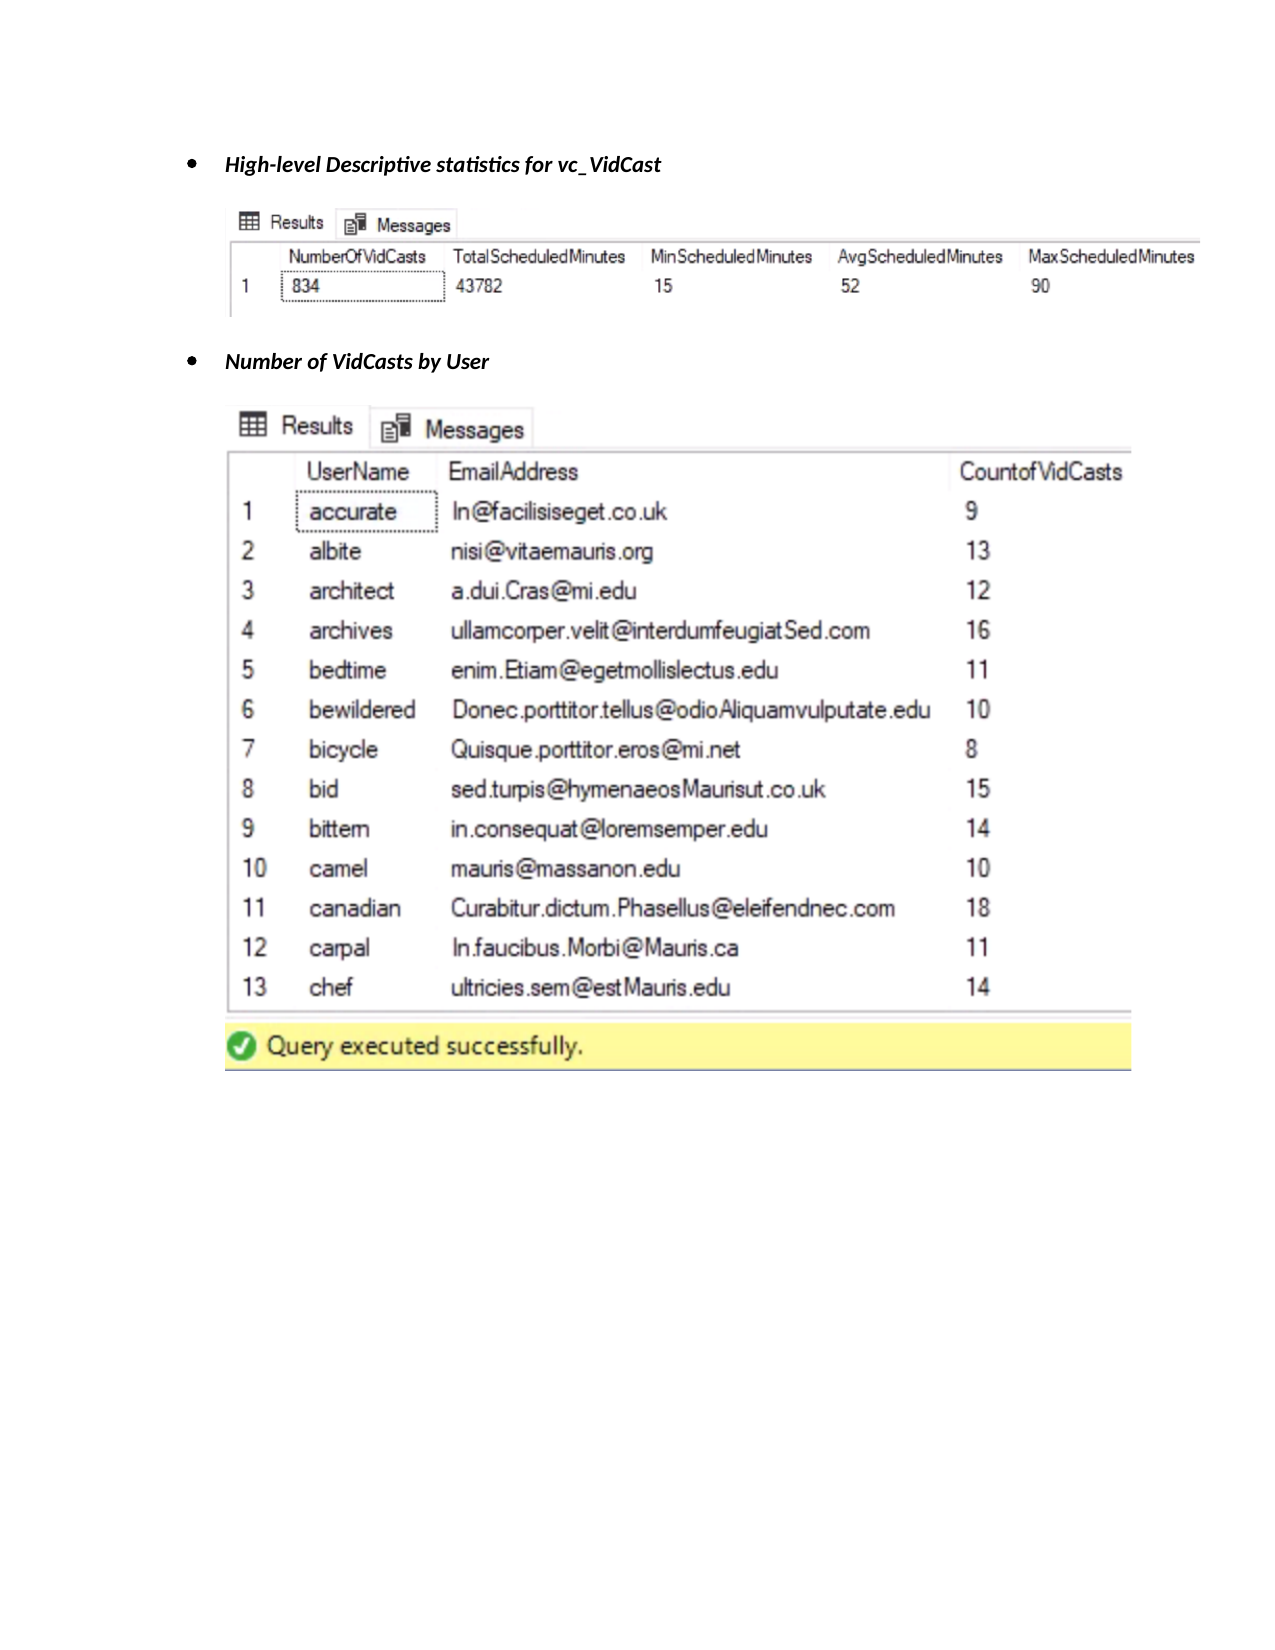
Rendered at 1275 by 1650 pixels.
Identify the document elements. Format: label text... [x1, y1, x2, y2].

list Number of VidCasts by User [187, 347, 1125, 375]
list High-level Descriptive statistics for vc_VidCast [187, 150, 1125, 178]
picture [225, 208, 1200, 317]
picture [225, 405, 1132, 1071]
